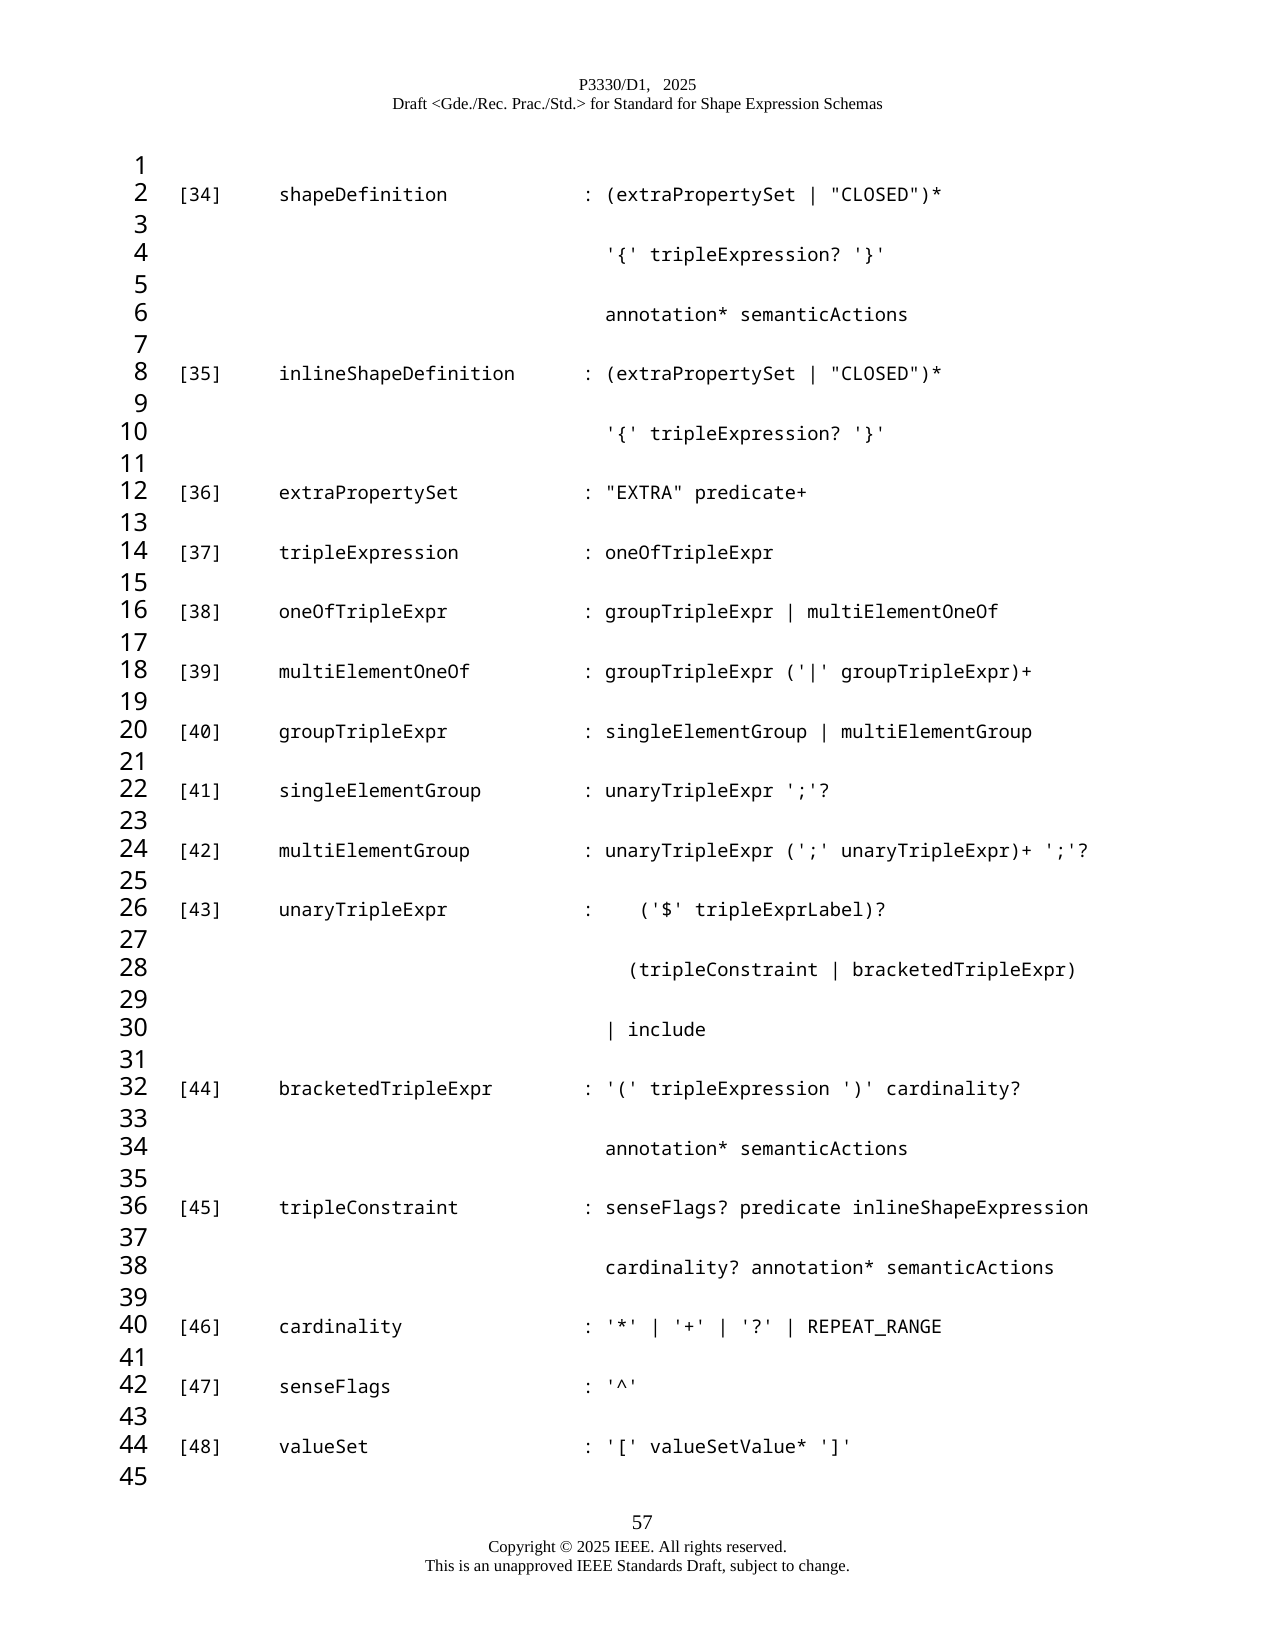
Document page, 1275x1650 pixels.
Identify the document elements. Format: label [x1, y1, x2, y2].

text [177, 148, 1098, 1492]
